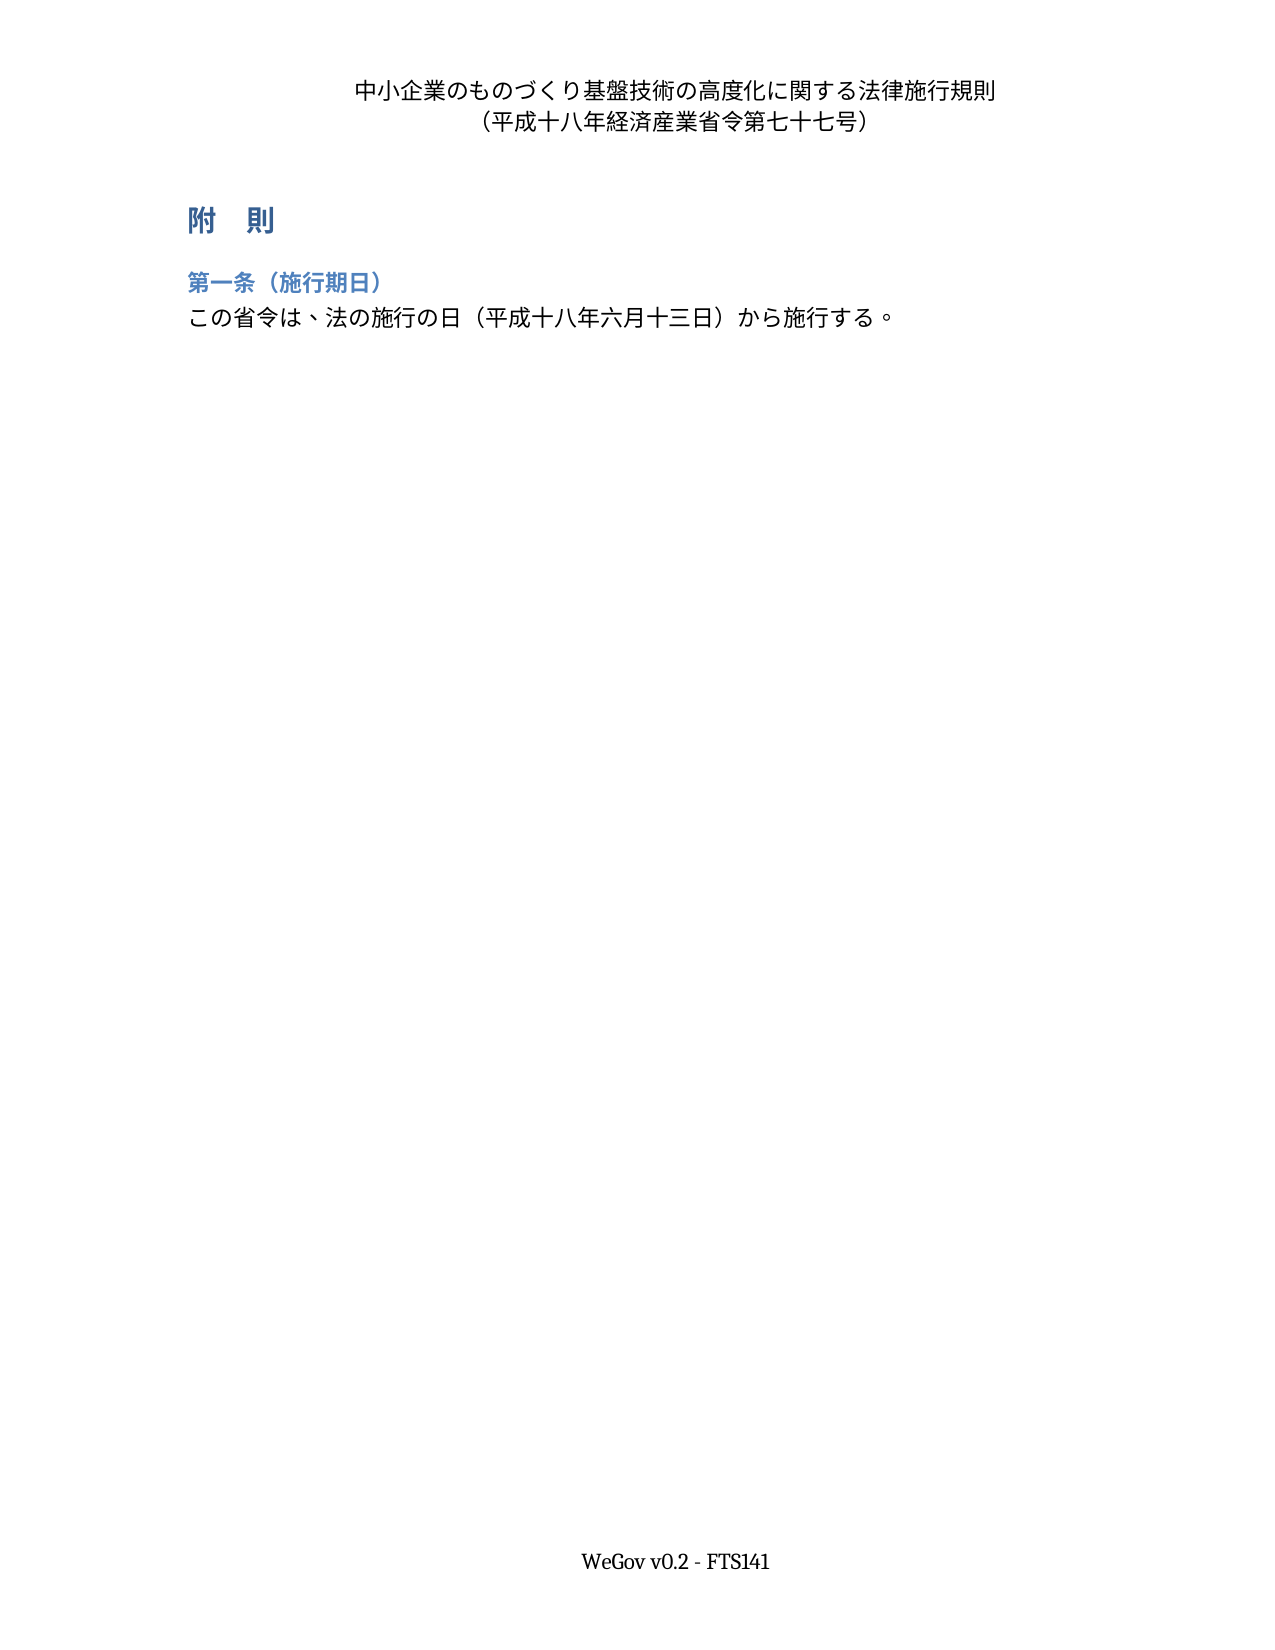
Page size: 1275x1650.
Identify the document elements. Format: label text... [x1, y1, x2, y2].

subtitle 第一条（施行期日） [187, 266, 1087, 298]
text この省令は、法の施行の日（平成十八年六月十三日）から施行する。 [187, 302, 1087, 334]
subtitle 附 則 [187, 200, 1087, 240]
